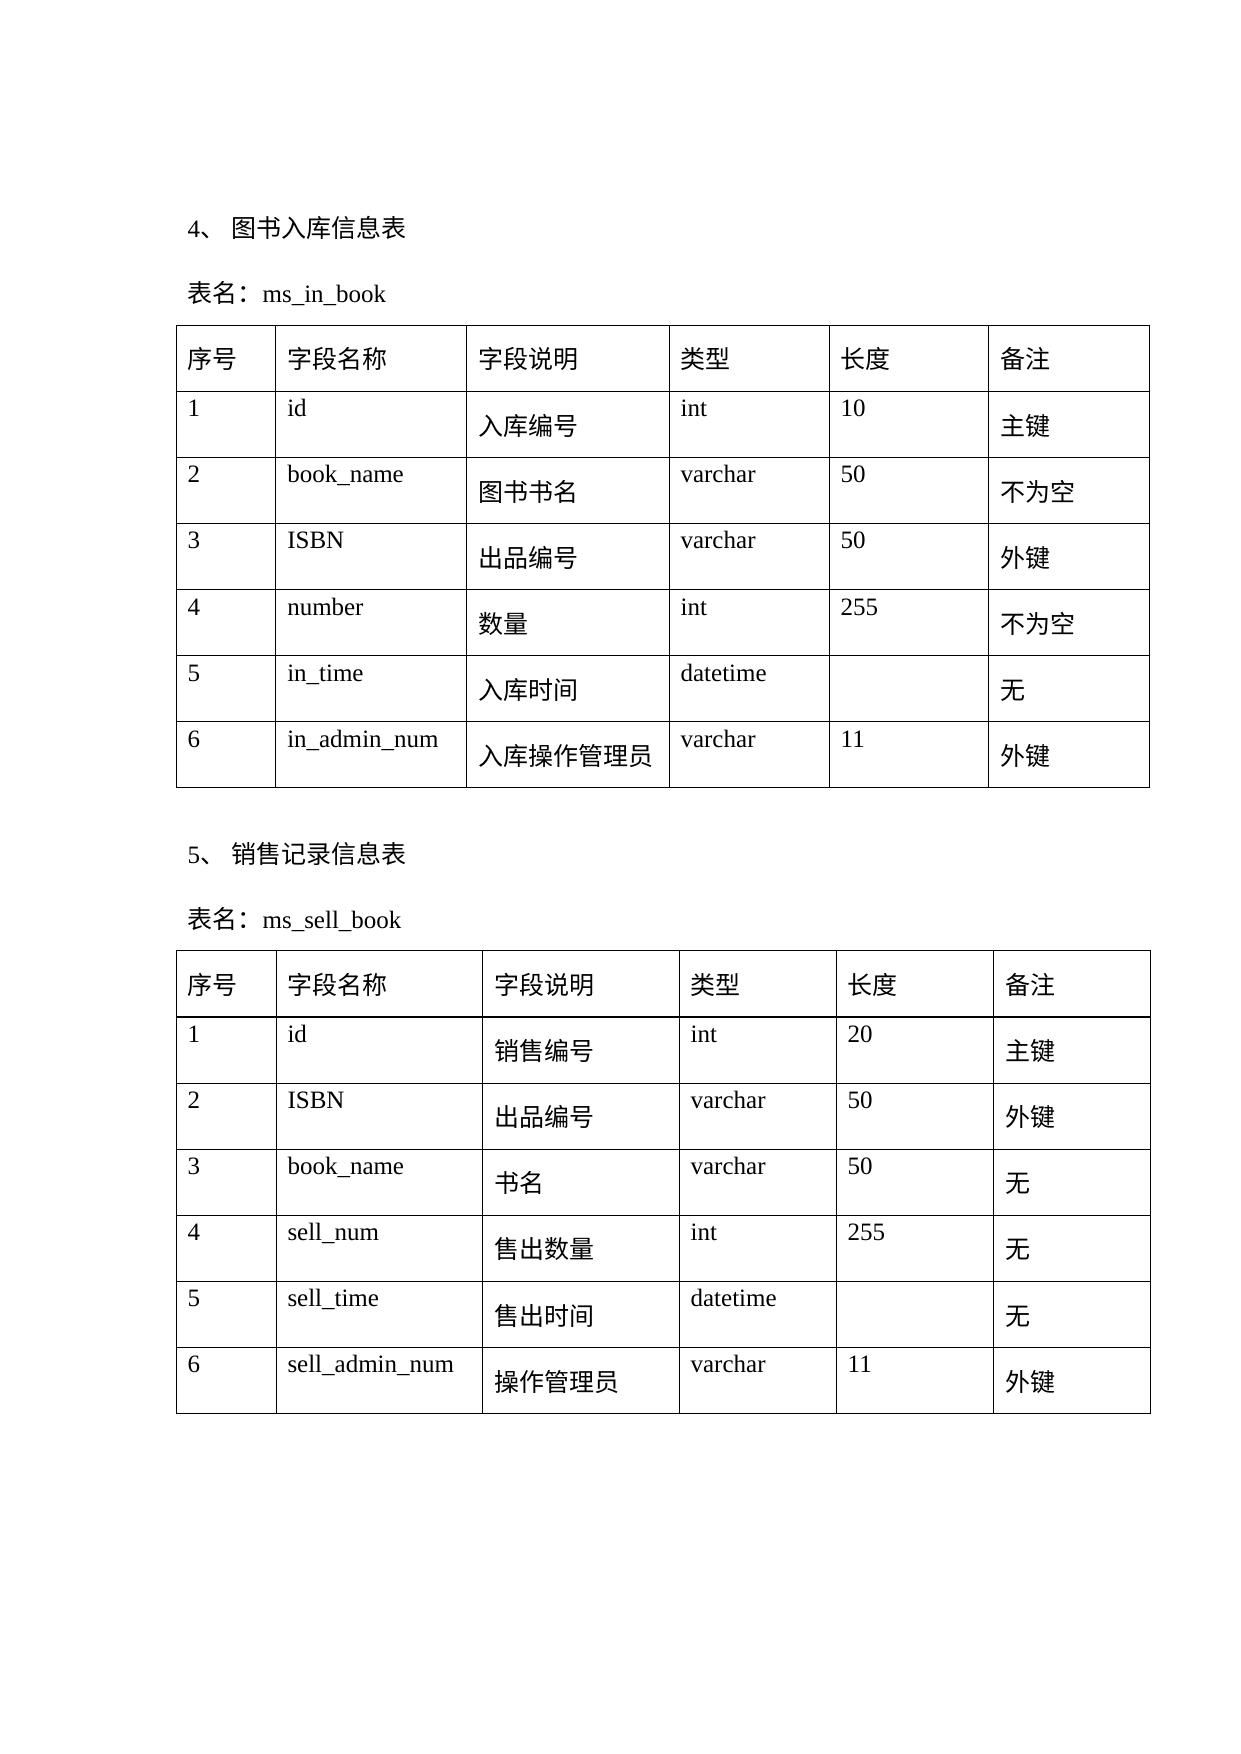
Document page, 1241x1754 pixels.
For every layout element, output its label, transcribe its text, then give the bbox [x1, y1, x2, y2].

table_cell 外键 [994, 1348, 1150, 1413]
table_cell 售出时间 [483, 1282, 679, 1347]
table_header 序号 [177, 326, 275, 391]
table_cell in_time [276, 656, 466, 721]
list 图书入库信息表 [187, 194, 1053, 259]
table_cell varchar [670, 524, 829, 589]
table_cell 255 [837, 1216, 993, 1281]
table_cell 外键 [989, 722, 1149, 787]
table_cell 50 [837, 1150, 993, 1214]
table_cell 入库编号 [467, 392, 669, 457]
table_cell 11 [830, 722, 988, 787]
table_cell 图书书名 [467, 458, 669, 523]
table_header 序号 [177, 951, 276, 1016]
table_cell 4 [177, 590, 275, 655]
table_cell 1 [177, 1018, 276, 1082]
table_cell 销售编号 [483, 1018, 679, 1082]
table_cell 无 [994, 1216, 1150, 1281]
table_cell 出品编号 [467, 524, 669, 589]
table_cell 不为空 [989, 458, 1149, 523]
table_cell 无 [994, 1282, 1150, 1347]
table_header 长度 [837, 951, 993, 1016]
table_cell book_name [277, 1150, 482, 1214]
list 销售记录信息表 [187, 820, 1053, 885]
table_cell [830, 656, 988, 721]
table_cell 2 [177, 1084, 276, 1148]
table_cell 不为空 [989, 590, 1149, 655]
table_cell varchar [670, 458, 829, 523]
table_cell 5 [177, 1282, 276, 1347]
table_cell sell_time [277, 1282, 482, 1347]
table_cell 6 [177, 722, 275, 787]
table_cell 外键 [994, 1084, 1150, 1148]
table_cell 3 [177, 524, 275, 589]
table_cell 外键 [989, 524, 1149, 589]
table_cell int [680, 1018, 836, 1082]
table_cell 6 [177, 1348, 276, 1413]
table_cell sell_num [277, 1216, 482, 1281]
table_cell 出品编号 [483, 1084, 679, 1148]
table_cell book_name [276, 458, 466, 523]
table_header 备注 [989, 326, 1149, 391]
table_header 字段名称 [276, 326, 466, 391]
table_cell 5 [177, 656, 275, 721]
table_cell id [276, 392, 466, 457]
table_cell ISBN [277, 1084, 482, 1148]
table_cell number [276, 590, 466, 655]
table_cell 入库操作管理员 [467, 722, 669, 787]
table_cell 入库时间 [467, 656, 669, 721]
table_cell 50 [837, 1084, 993, 1148]
table_cell in_admin_num [276, 722, 466, 787]
table_cell 售出数量 [483, 1216, 679, 1281]
table_cell varchar [680, 1150, 836, 1214]
table_cell 操作管理员 [483, 1348, 679, 1413]
table_cell varchar [680, 1348, 836, 1413]
table_cell 3 [177, 1150, 276, 1214]
table_cell 无 [989, 656, 1149, 721]
table_cell 无 [994, 1150, 1150, 1214]
table_cell int [670, 392, 829, 457]
table_cell datetime [670, 656, 829, 721]
table_cell 主键 [994, 1018, 1150, 1082]
table_cell 20 [837, 1018, 993, 1082]
table_cell datetime [680, 1282, 836, 1347]
table_header 类型 [670, 326, 829, 391]
table_cell sell_admin_num [277, 1348, 482, 1413]
table_cell 10 [830, 392, 988, 457]
table_cell 50 [830, 524, 988, 589]
table_cell varchar [670, 722, 829, 787]
table_cell 50 [830, 458, 988, 523]
table_header 备注 [994, 951, 1150, 1016]
table_cell 书名 [483, 1150, 679, 1214]
table_cell id [277, 1018, 482, 1082]
table_cell 11 [837, 1348, 993, 1413]
table_header 字段说明 [467, 326, 669, 391]
text 表名：ms_in_book [187, 259, 1053, 324]
table_cell int [670, 590, 829, 655]
table_header 长度 [830, 326, 988, 391]
table_cell 主键 [989, 392, 1149, 457]
table_cell 2 [177, 458, 275, 523]
table_cell 数量 [467, 590, 669, 655]
table_cell varchar [680, 1084, 836, 1148]
table_cell 255 [830, 590, 988, 655]
table_cell 1 [177, 392, 275, 457]
table_header 类型 [680, 951, 836, 1016]
table_header 字段名称 [277, 951, 482, 1016]
table_cell [837, 1282, 993, 1347]
table_cell 4 [177, 1216, 276, 1281]
table_cell ISBN [276, 524, 466, 589]
table_cell int [680, 1216, 836, 1281]
text 表名：ms_sell_book [187, 885, 1053, 950]
table_header 字段说明 [483, 951, 679, 1016]
